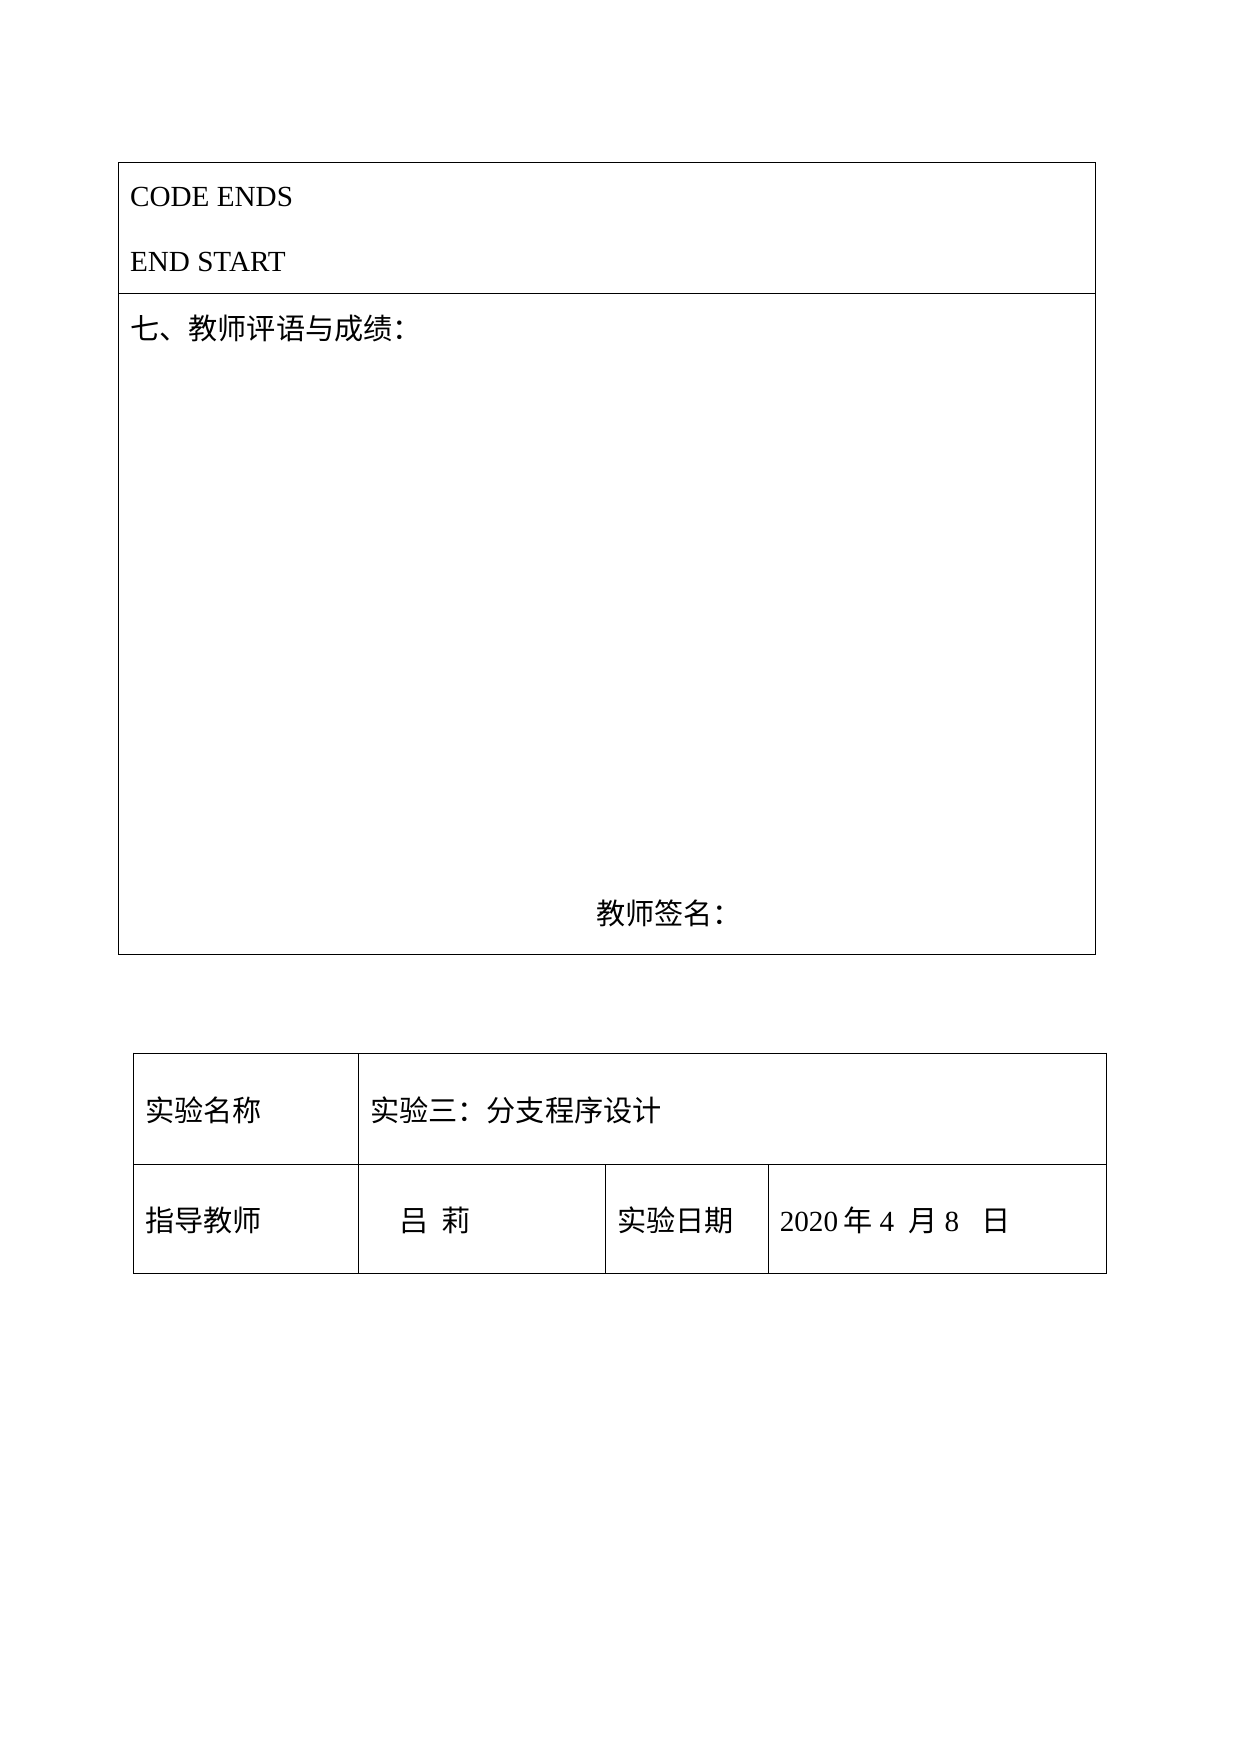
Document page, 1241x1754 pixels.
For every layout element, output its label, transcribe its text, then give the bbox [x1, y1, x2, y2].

table_header 实验名称 [134, 1054, 358, 1164]
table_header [119, 163, 1095, 293]
table_cell 七、教师评语与成绩： 教师签名： [119, 294, 1095, 954]
table_cell 2020年 4 月 8 日 [769, 1165, 1106, 1273]
table_cell 吕 莉 [359, 1165, 605, 1273]
table_cell 实验日期 [606, 1165, 768, 1273]
table_header 实验三：分支程序设计 [359, 1054, 1106, 1164]
table_cell 指导教师 [134, 1165, 358, 1273]
